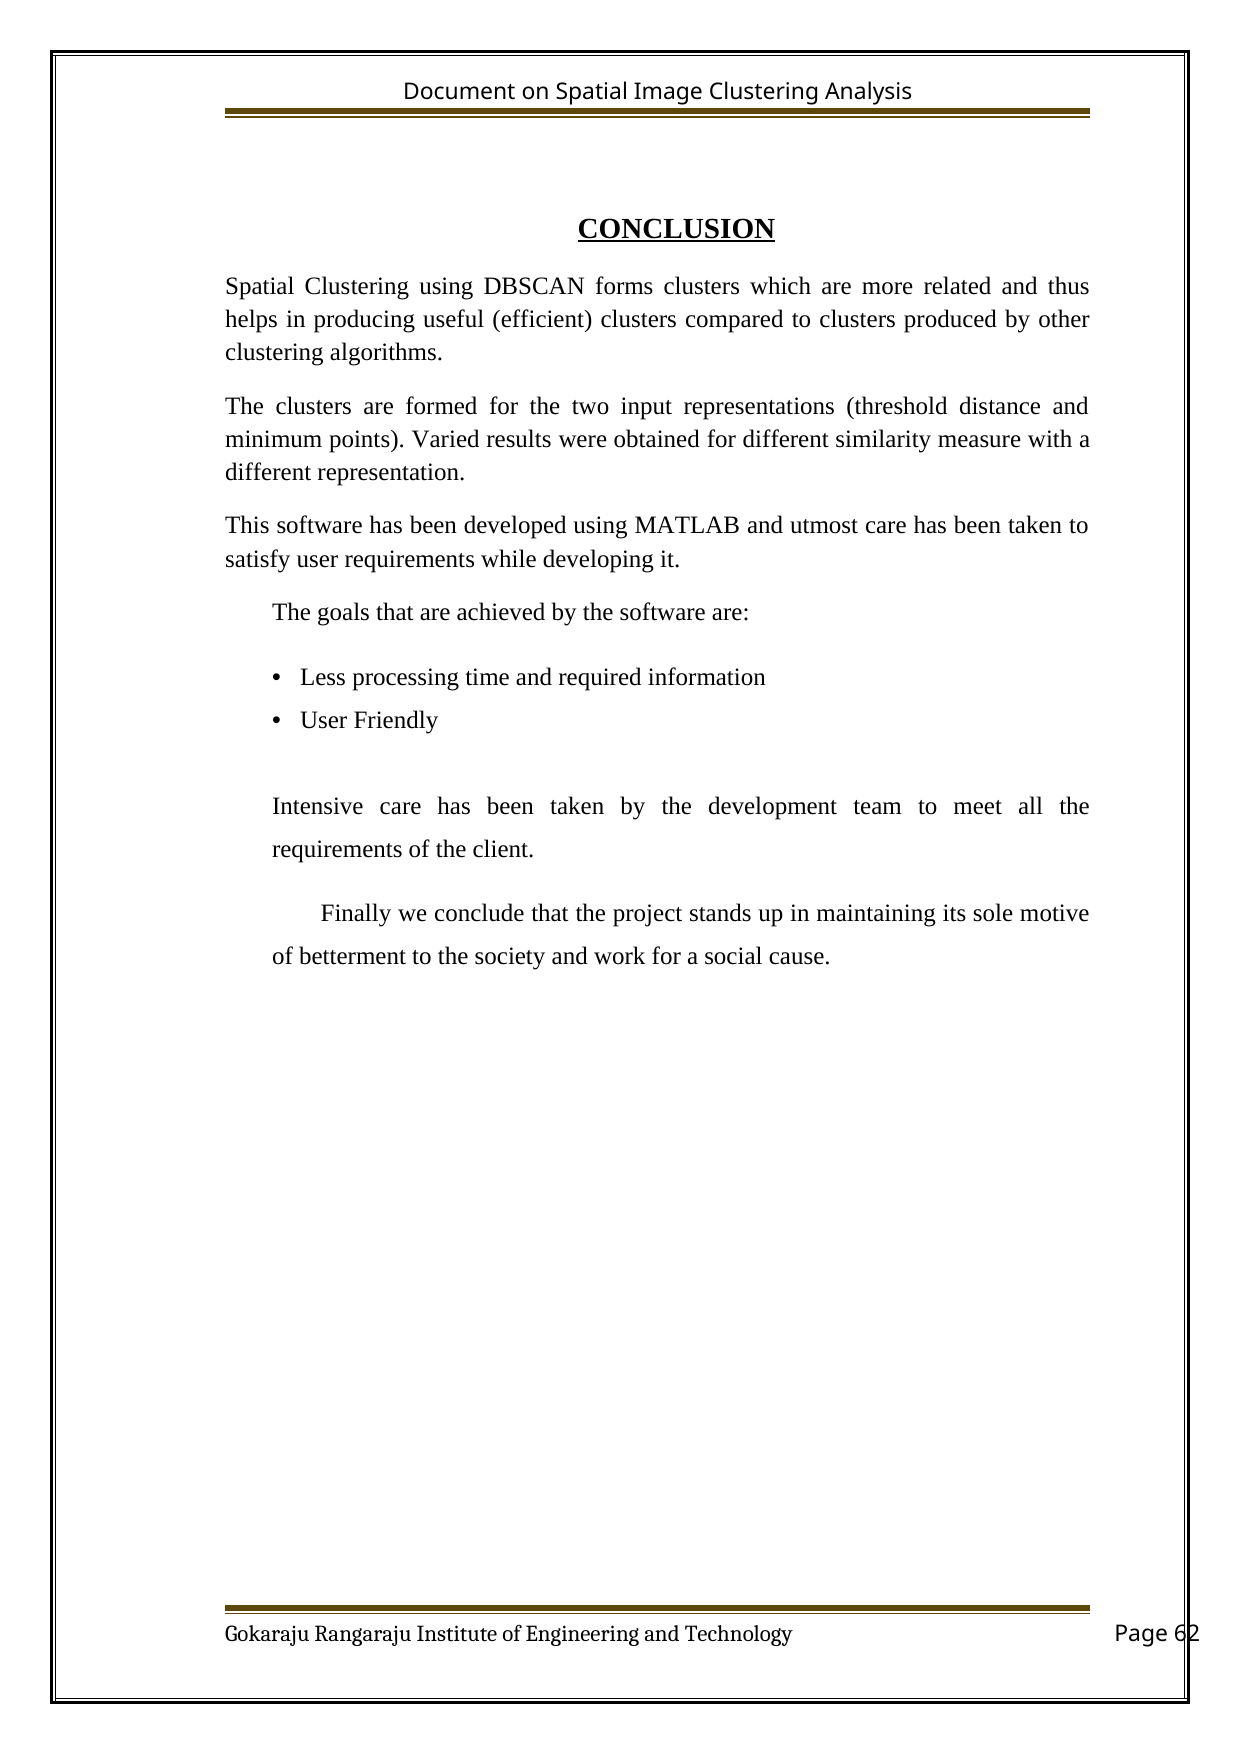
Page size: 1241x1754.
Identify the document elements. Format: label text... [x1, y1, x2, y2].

list Less processing time and required information [272, 661, 1090, 690]
text The clusters are formed for the two input representations (threshold distance and minimum points). Varied results were obtained for different similarity measure with a different representation. [225, 391, 1090, 486]
text Finally we conclude that the project stands up in maintaining its sole motive of betterment to the society and work for a social cause. [272, 898, 1090, 970]
text CONCLUSION [262, 211, 1090, 245]
text The goals that are achieved by the software are: [272, 597, 1090, 626]
text Spatial Clustering using DBSCAN forms clusters which are more related and thus helps in producing useful (efficient) clusters compared to clusters produced by other clustering algorithms. [225, 271, 1090, 366]
text Intensive care has been taken by the development team to meet all the requirements of the client. [272, 791, 1090, 863]
list User Friendly [272, 705, 1090, 733]
text This software has been developed using MATLAB and utmost care has been taken to satisfy user requirements while developing it. [225, 511, 1090, 572]
